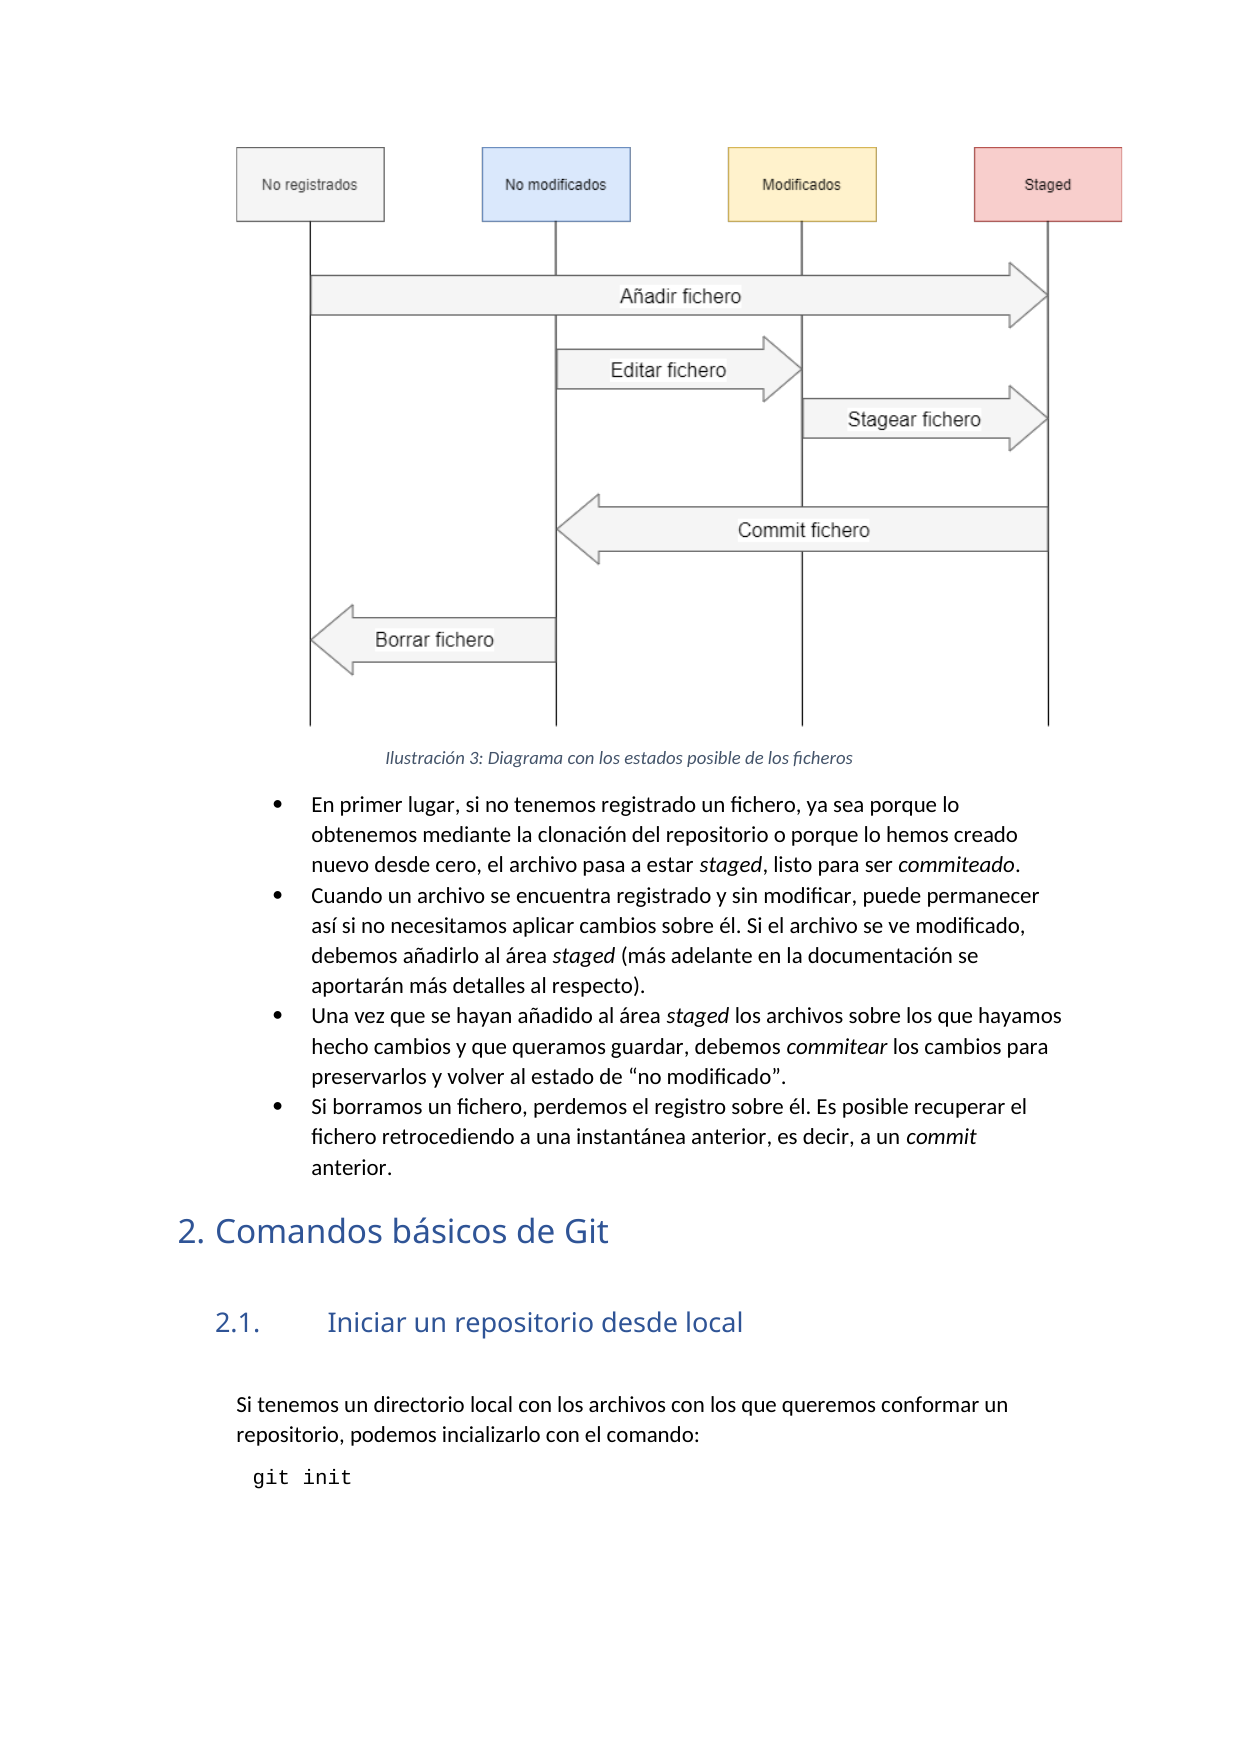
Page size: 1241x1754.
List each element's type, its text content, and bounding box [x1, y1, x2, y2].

subtitle Iniciar un repositorio desde local [215, 1304, 1063, 1341]
text git init [177, 1467, 1063, 1491]
list Cuando un archivo se encuentra registrado y sin modificar, puede permanecer así si no necesitamos aplicar cambios sobre él. Si el archivo se ve modificado, debemos añadirlo al área staged (más adelante en la documentación se aportarán más detalles al respecto). [274, 881, 1063, 999]
picture [236, 147, 1123, 728]
list En primer lugar, si no tenemos registrado un fichero, ya sea porque lo obtenemos mediante la clonación del repositorio o porque lo hemos creado nuevo desde cero, el archivo pasa a estar staged, listo para ser commiteado. [274, 790, 1063, 878]
text Ilustración 3: Diagrama con los estados posible de los ficheros [177, 746, 1063, 769]
list Si borramos un fichero, perdemos el registro sobre él. Es posible recuperar el fichero retrocediendo a una instantánea anterior, es decir, a un commit anterior. [274, 1092, 1063, 1181]
list Una vez que se hayan añadido al área staged los archivos sobre los que hayamos hecho cambios y que queramos guardar, debemos commitear los cambios para preservarlos y volver al estado de “no modificado”. [274, 1002, 1063, 1090]
subtitle Comandos básicos de Git [177, 1208, 1063, 1253]
text Si tenemos un directorio local con los archivos con los que queremos conformar un repositorio, podemos incializarlo con el comando: [236, 1390, 1063, 1448]
